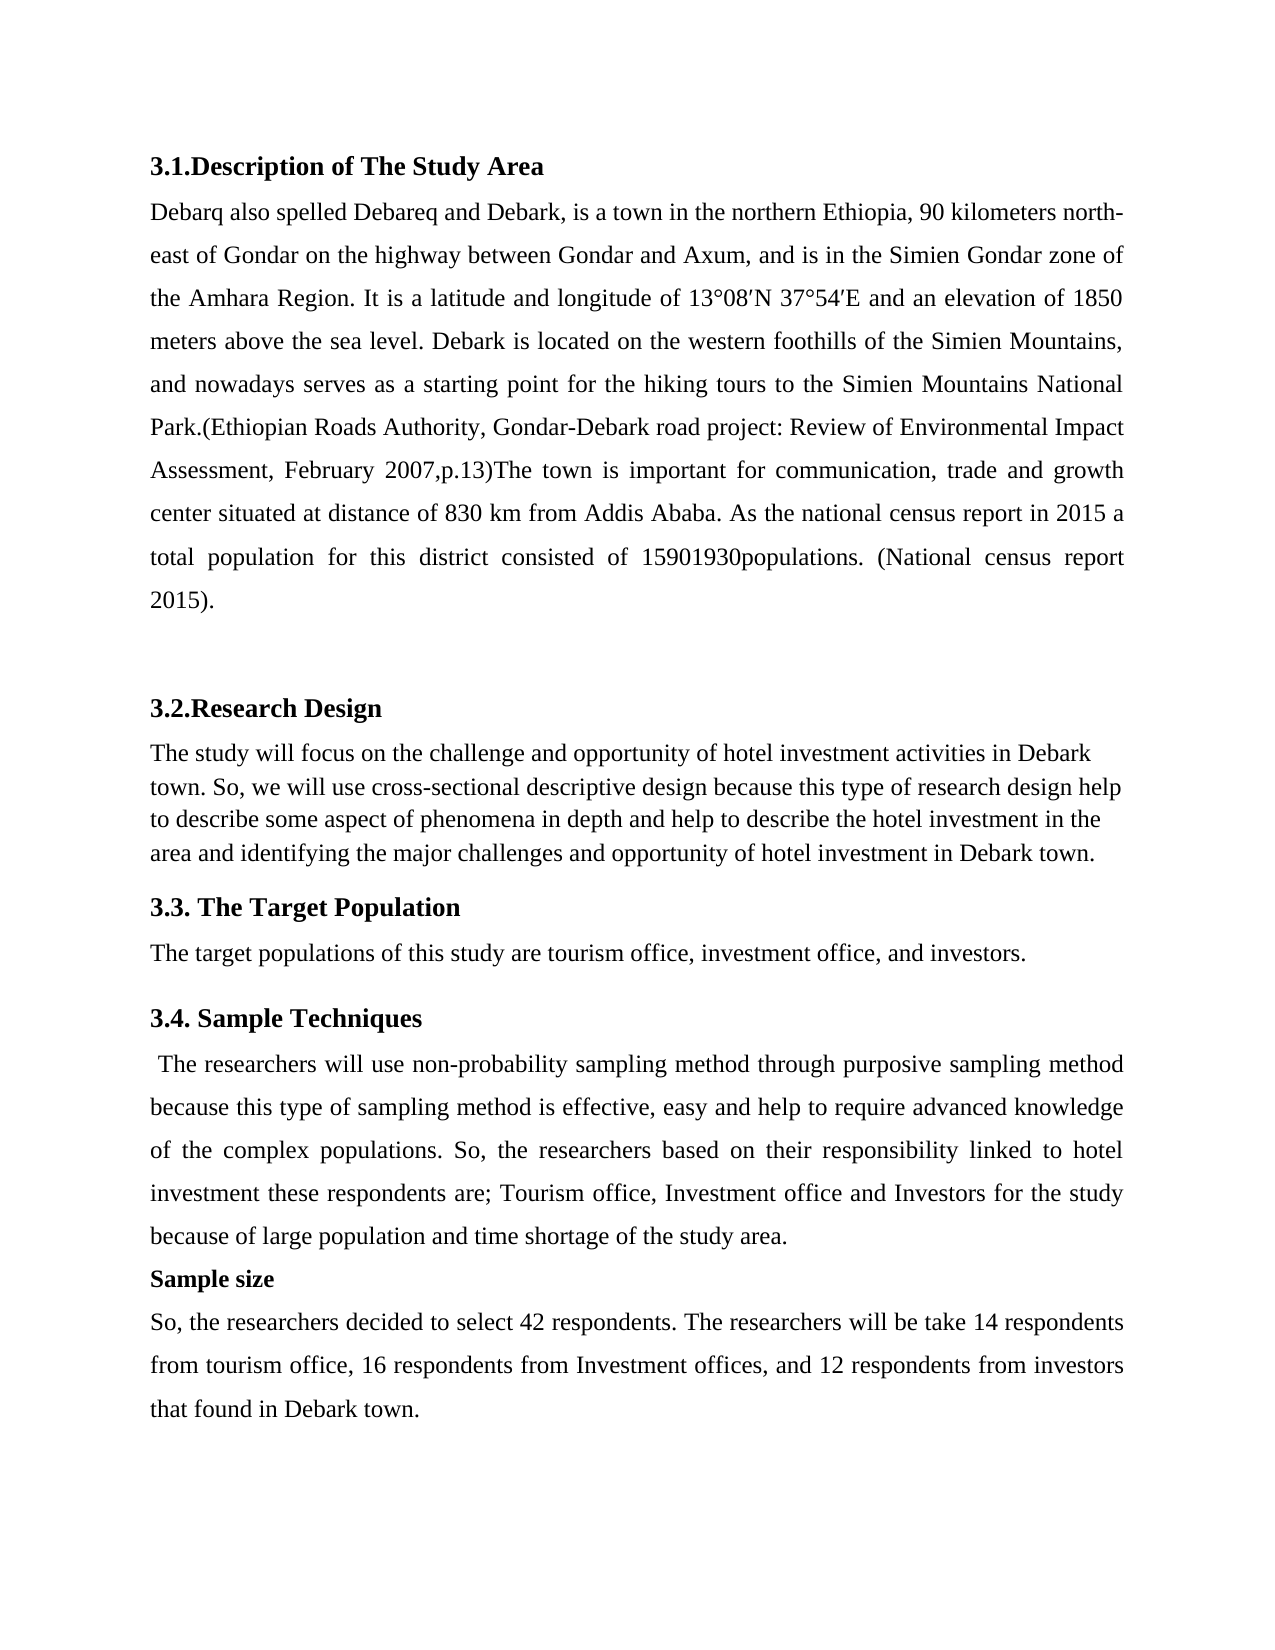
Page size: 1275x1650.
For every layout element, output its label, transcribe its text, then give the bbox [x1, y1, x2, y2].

subtitle 3.1.Description of The Study Area [150, 150, 1125, 181]
text Debarq also spelled Debareq and Debark, is a town in the northern Ethiopia, 90 kilometers north-east of Gondar on the highway between Gondar and Axum, and is in the Simien Gondar zone of the Amhara Region. It is a latitude and longitude of 13°08′N 37°54′E and an elevation of 1850 meters above the sea level. Debark is located on the western foothills of the Simien Mountains, and nowadays serves as a starting point for the hiking tours to the Simien Mountains National Park.(Ethiopian Roads Authority, Gondar-Debark road project: Review of Environmental Impact Assessment, February 2007,p.13)The town is important for communication, trade and growth center situated at distance of 830 km from Addis Ababa. As the national census report in 2015 a total population for this district consisted of 15901930populations. (National census report 2015). [150, 197, 1125, 613]
text So, the researchers decided to select 42 respondents. The researchers will be take 14 respondents from tourism office, 16 respondents from Investment offices, and 12 respondents from investors that found in Debark town. [150, 1307, 1125, 1422]
subtitle 3.3. The Target Population [150, 891, 1125, 923]
text The researchers will use non-probability sampling method through purposive sampling method because this type of sampling method is effective, easy and help to require advanced knowledge of the complex populations. So, the researchers based on their responsibility linked to hotel investment these respondents are; Tourism office, Investment office and Investors for the study because of large population and time shortage of the study area. [150, 1049, 1125, 1250]
text Sample size [150, 1264, 1125, 1293]
subtitle 3.4. Sample Techniques [150, 1002, 1125, 1033]
text The target populations of this study are tourism office, investment office, and investors. [150, 938, 1125, 967]
text The study will focus on the challenge and opportunity of hotel investment activities in Debark town. So, we will use cross-sectional descriptive design because this type of research design help to describe some aspect of phenomena in depth and help to describe the hotel investment in the area and identifying the major challenges and opportunity of hotel investment in Debark town. [150, 738, 1125, 866]
subtitle 3.2.Research Design [150, 692, 1125, 723]
